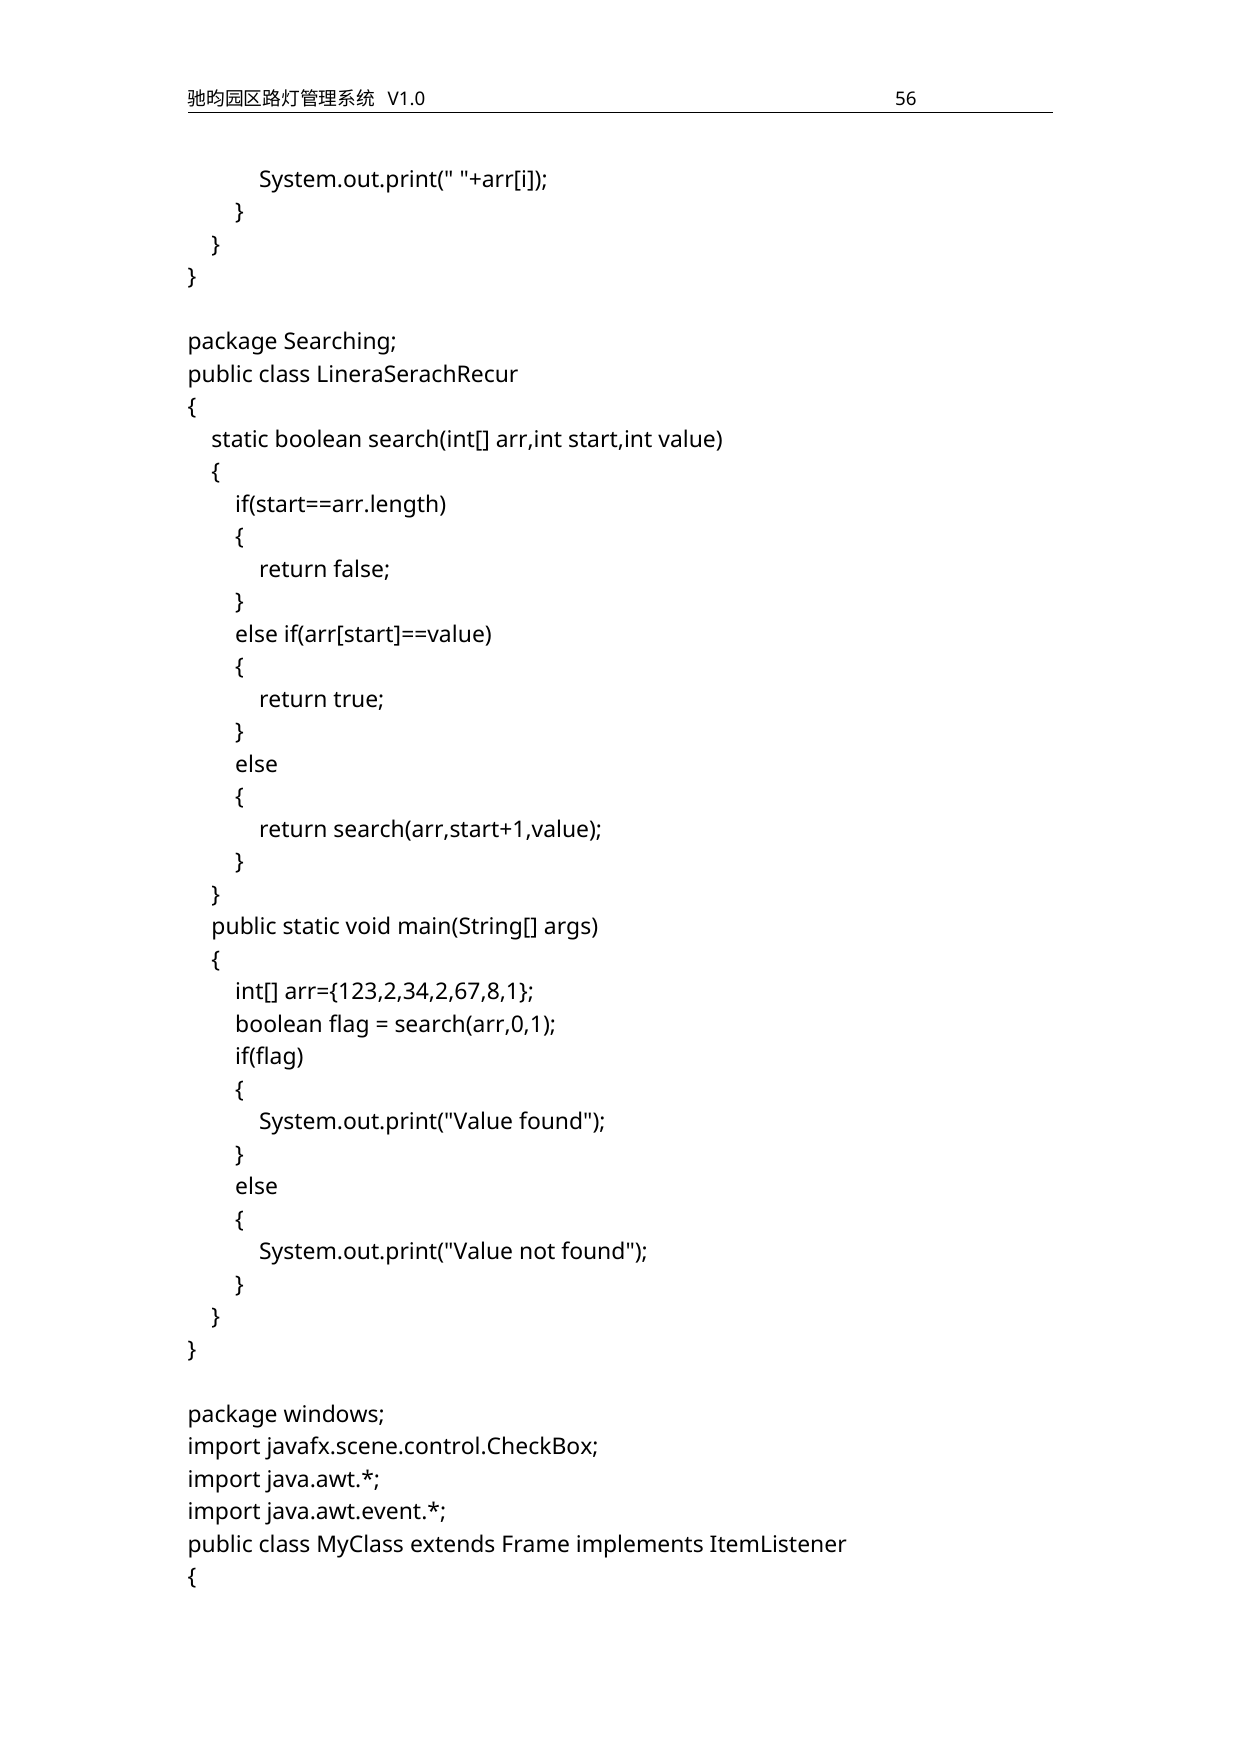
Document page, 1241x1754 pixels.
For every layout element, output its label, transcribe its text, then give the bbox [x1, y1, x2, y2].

text package Searching; public class LineraSerachRecur { static boolean search(int[] arr,int start,int value) { if(start==arr.length) { return false; } else if(arr[start]==value) { return true; } else { return search(arr,start+1,value); } } public static void main(String[] args) { int[] arr={123,2,34,2,67,8,1}; boolean flag = search(arr,0,1); if(flag) { System.out.print("Value found"); } else { System.out.print("Value not found"); } } } [187, 324, 1053, 1397]
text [187, 1397, 1053, 1592]
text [187, 162, 1053, 324]
